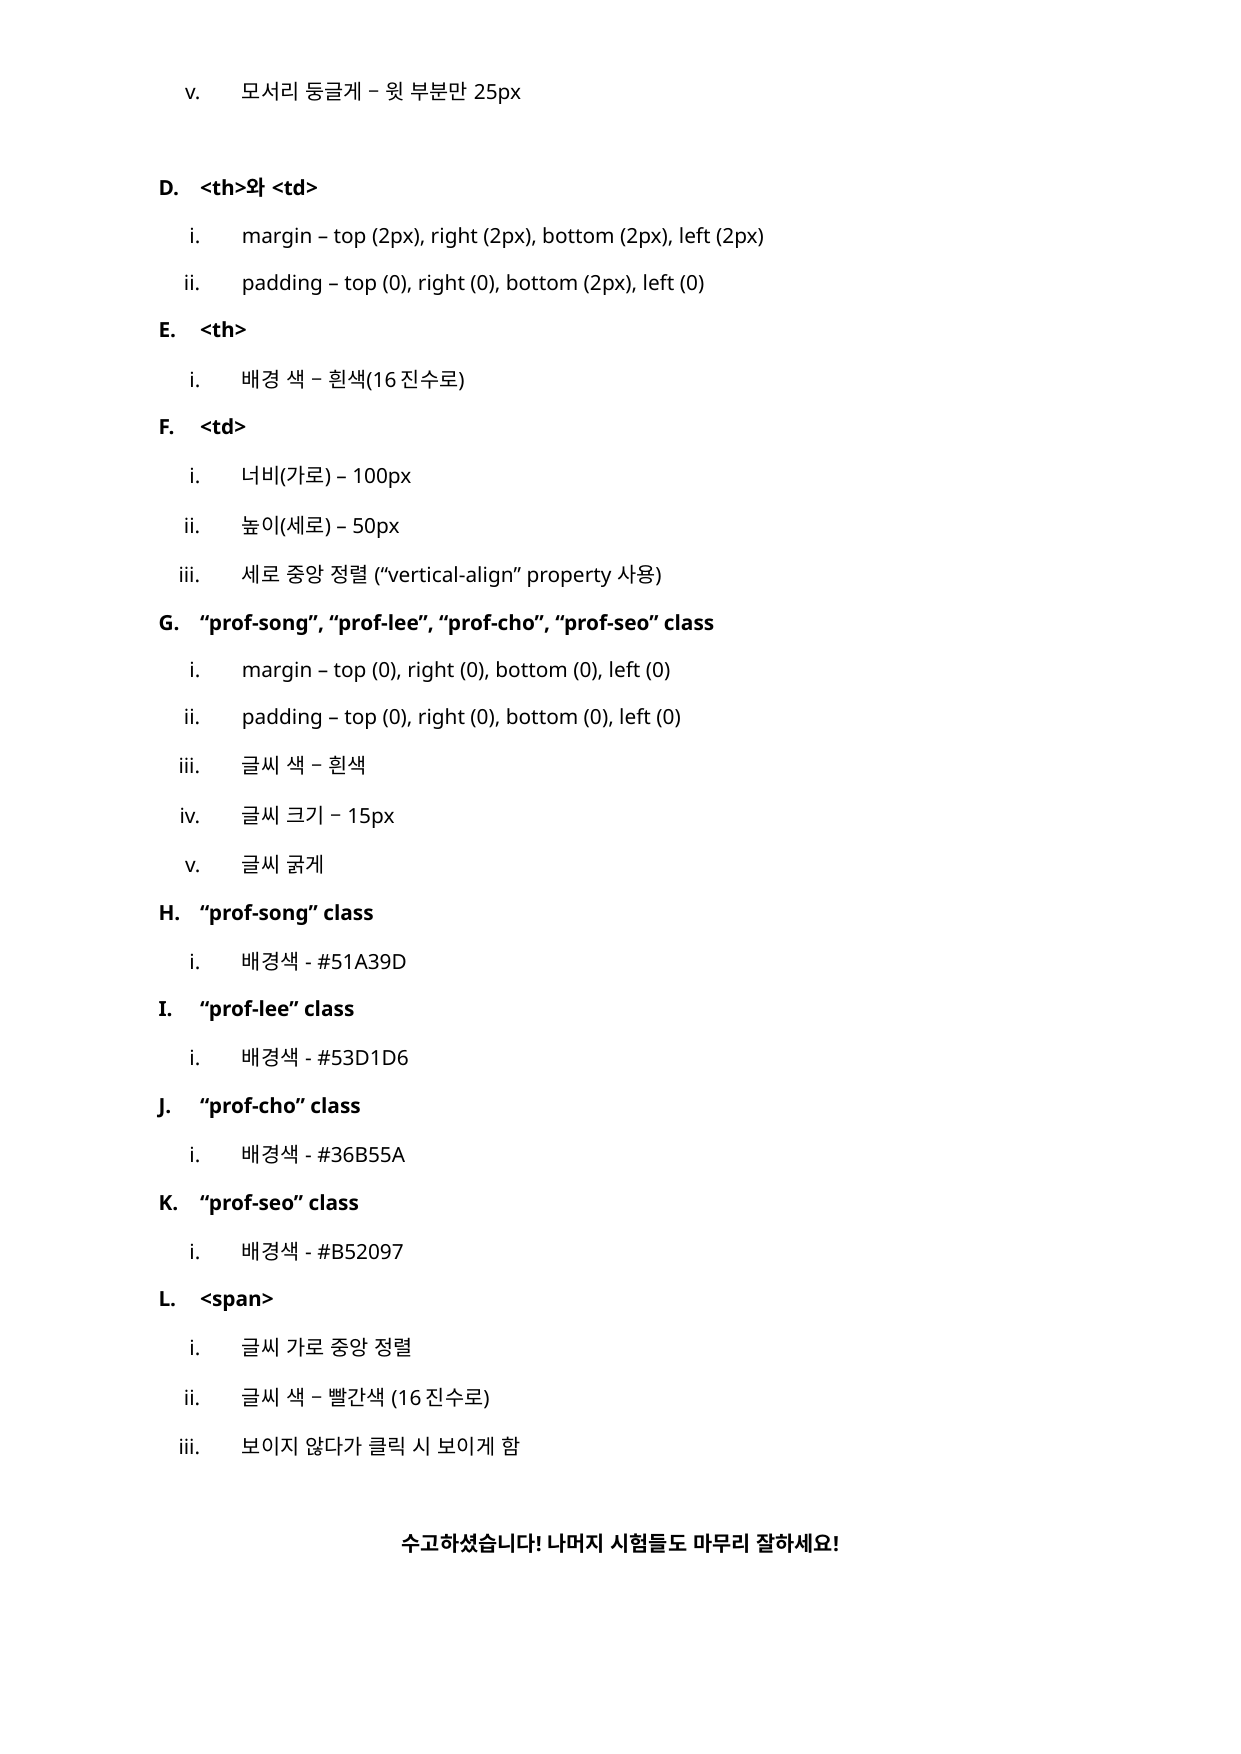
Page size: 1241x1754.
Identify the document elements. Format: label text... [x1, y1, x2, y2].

list 배경 색 – 흰색(16진수로) [200, 363, 1165, 393]
list <th> [158, 316, 1165, 344]
list 글씨 색 – 흰색 [200, 749, 1165, 780]
list 배경색 - #53D1D6 [200, 1042, 1165, 1072]
list <td> [158, 412, 1165, 441]
list 보이지 않다가 클릭 시 보이게 함 [200, 1430, 1165, 1461]
list margin – top (2px), right (2px), bottom (2px), left (2px) [200, 221, 1165, 249]
list 모서리 둥글게 – 윗 부분만 25px [200, 75, 1165, 105]
list padding – top (0), right (0), bottom (0), left (0) [200, 702, 1165, 731]
list 너비(가로) – 100px [200, 459, 1165, 490]
list “prof-cho” class [158, 1091, 1165, 1119]
list 세로 중앙 정렬 (“vertical-align” property 사용) [200, 558, 1165, 589]
list 배경색 - #51A39D [200, 945, 1165, 975]
list 글씨 색 – 빨간색 (16진수로) [200, 1381, 1165, 1411]
list 배경색 - #36B55A [200, 1138, 1165, 1169]
list margin – top (0), right (0), bottom (0), left (0) [200, 655, 1165, 683]
list “prof-song” class [158, 898, 1165, 926]
list “prof-lee” class [158, 994, 1165, 1023]
list 배경색 - #B52097 [200, 1235, 1165, 1265]
list padding – top (0), right (0), bottom (2px), left (0) [200, 268, 1165, 297]
list “prof-seo” class [158, 1188, 1165, 1216]
list 글씨 굵게 [200, 848, 1165, 879]
list <th>와 <td> [158, 172, 1165, 202]
list 글씨 크기 – 15px [200, 799, 1165, 829]
list 글씨 가로 중앙 정렬 [200, 1332, 1165, 1362]
list 높이(세로) – 50px [200, 509, 1165, 539]
list “prof-song”, “prof-lee”, “prof-cho”, “prof-seo” class [158, 608, 1165, 636]
list <span> [158, 1284, 1165, 1313]
text 수고하셨습니다! 나머지 시험들도 마무리 잘하세요! [75, 1527, 1165, 1557]
